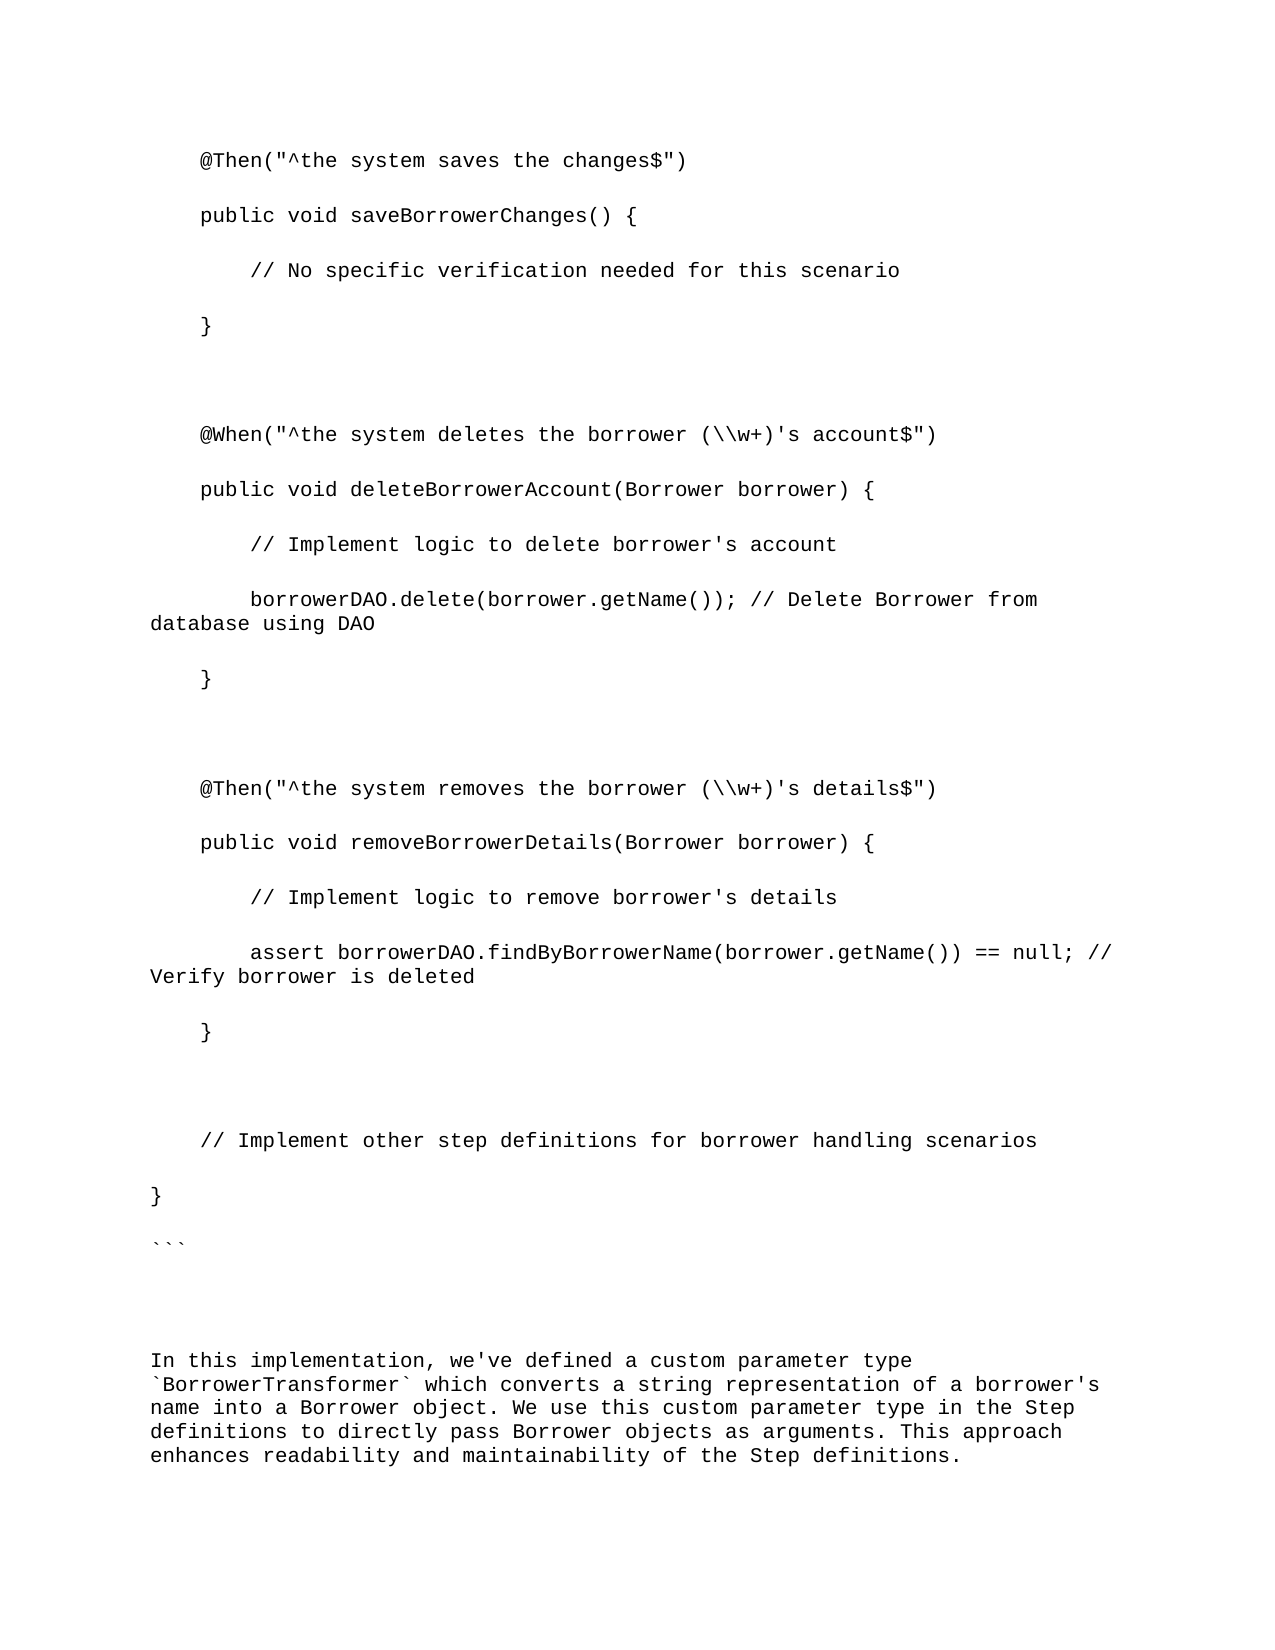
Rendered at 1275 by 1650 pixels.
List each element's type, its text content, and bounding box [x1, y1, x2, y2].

text } [150, 1185, 1125, 1209]
text public void saveBorrowerChanges() { [150, 205, 1125, 228]
text // Implement logic to delete borrower's account [150, 534, 1125, 558]
text public void deleteBorrowerAccount(Borrower borrower) { [150, 479, 1125, 503]
text @Then("^the system removes the borrower (\\w+)'s details$") [150, 777, 1125, 801]
text ``` [150, 1240, 1125, 1264]
text } [150, 1021, 1125, 1044]
text } [150, 668, 1125, 691]
text @When("^the system deletes the borrower (\\w+)'s account$") [150, 424, 1125, 448]
text // No specific verification needed for this scenario [150, 260, 1125, 283]
text @Then("^the system saves the changes$") [150, 150, 1125, 174]
text assert borrowerDAO.findByBorrowerName(borrower.getName()) == null; // Verify borrower is deleted [150, 942, 1125, 989]
text In this implementation, we've defined a custom parameter type `BorrowerTransformer` which converts a string representation of a borrower's name into a Borrower object. We use this custom parameter type in the Step definitions to directly pass Borrower objects as arguments. This approach enhances readability and maintainability of the Step definitions. [150, 1350, 1125, 1468]
text public void removeBorrowerDetails(Borrower borrower) { [150, 832, 1125, 856]
text // Implement other step definitions for borrower handling scenarios [150, 1131, 1125, 1154]
text // Implement logic to remove borrower's details [150, 887, 1125, 911]
text borrowerDAO.delete(borrower.getName()); // Delete Borrower from database using DAO [150, 589, 1125, 636]
text } [150, 315, 1125, 338]
